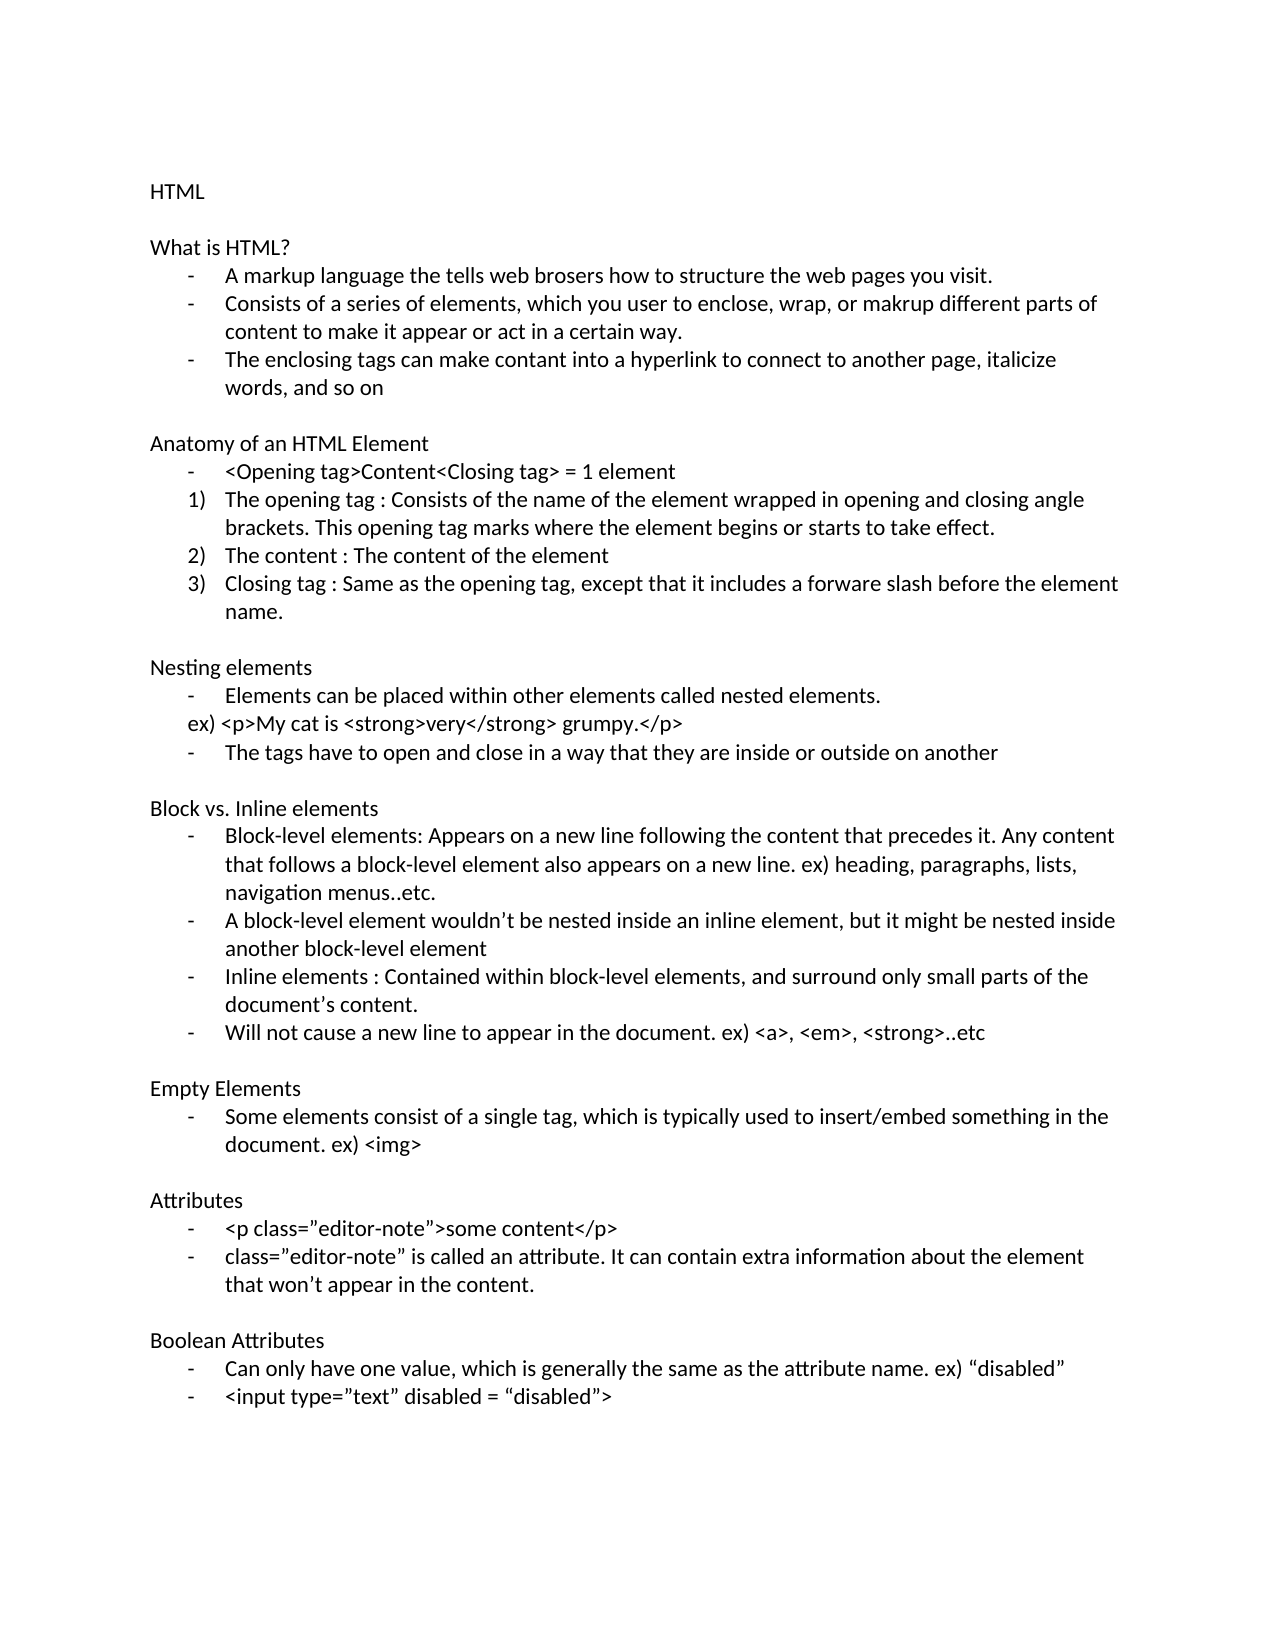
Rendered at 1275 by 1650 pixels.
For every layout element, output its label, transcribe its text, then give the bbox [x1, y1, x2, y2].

text Nesting elements [150, 653, 1125, 682]
list <input type=”text” disabled = “disabled”> [187, 1382, 1125, 1410]
list The content : The content of the element [187, 541, 1125, 569]
list Consists of a series of elements, which you user to enclose, wrap, or makrup different parts of content to make it appear or act in a certain way. [187, 289, 1125, 345]
list class=”editor-note” is called an attribute. It can contain extra information about the element that won’t appear in the content. [187, 1242, 1125, 1298]
list Some elements consist of a single tag, which is typically used to insert/embed something in the document. ex) <img> [187, 1102, 1125, 1158]
list Closing tag : Same as the opening tag, except that it includes a forware slash before the element name. [187, 569, 1125, 626]
list Will not cause a new line to appear in the document. ex) <a>, <em>, <strong>..etc [187, 1018, 1125, 1046]
text Attributes [150, 1186, 1125, 1214]
text ex) <p>My cat is <strong>very</strong> grumpy.</p> [187, 709, 1125, 738]
list A markup language the tells web brosers how to structure the web pages you visit. [187, 261, 1125, 289]
list A block-level element wouldn’t be nested inside an inline element, but it might be nested inside another block-level element [187, 906, 1125, 962]
list <p class=”editor-note”>some content</p> [187, 1214, 1125, 1242]
text HTML [150, 177, 1125, 205]
list Block-level elements: Appears on a new line following the content that precedes it. Any content that follows a block-level element also appears on a new line. ex) heading, paragraphs, lists, navigation menus..etc. [187, 822, 1125, 906]
list The enclosing tags can make contant into a hyperlink to connect to another page, italicize words, and so on [187, 345, 1125, 401]
list The opening tag : Consists of the name of the element wrapped in opening and closing angle brackets. This opening tag marks where the element begins or starts to take effect. [187, 485, 1125, 541]
text Empty Elements [150, 1074, 1125, 1102]
list Inline elements : Contained within block-level elements, and surround only small parts of the document’s content. [187, 962, 1125, 1018]
list <Opening tag>Content<Closing tag> = 1 element [187, 457, 1125, 485]
list Can only have one value, which is generally the same as the attribute name. ex) “disabled” [187, 1354, 1125, 1382]
text Anatomy of an HTML Element [150, 429, 1125, 457]
list The tags have to open and close in a way that they are inside or outside on another [187, 738, 1125, 766]
text What is HTML? [150, 233, 1125, 261]
text Block vs. Inline elements [150, 794, 1125, 822]
list Elements can be placed within other elements called nested elements. [187, 682, 1125, 709]
text Boolean Attributes [150, 1326, 1125, 1354]
